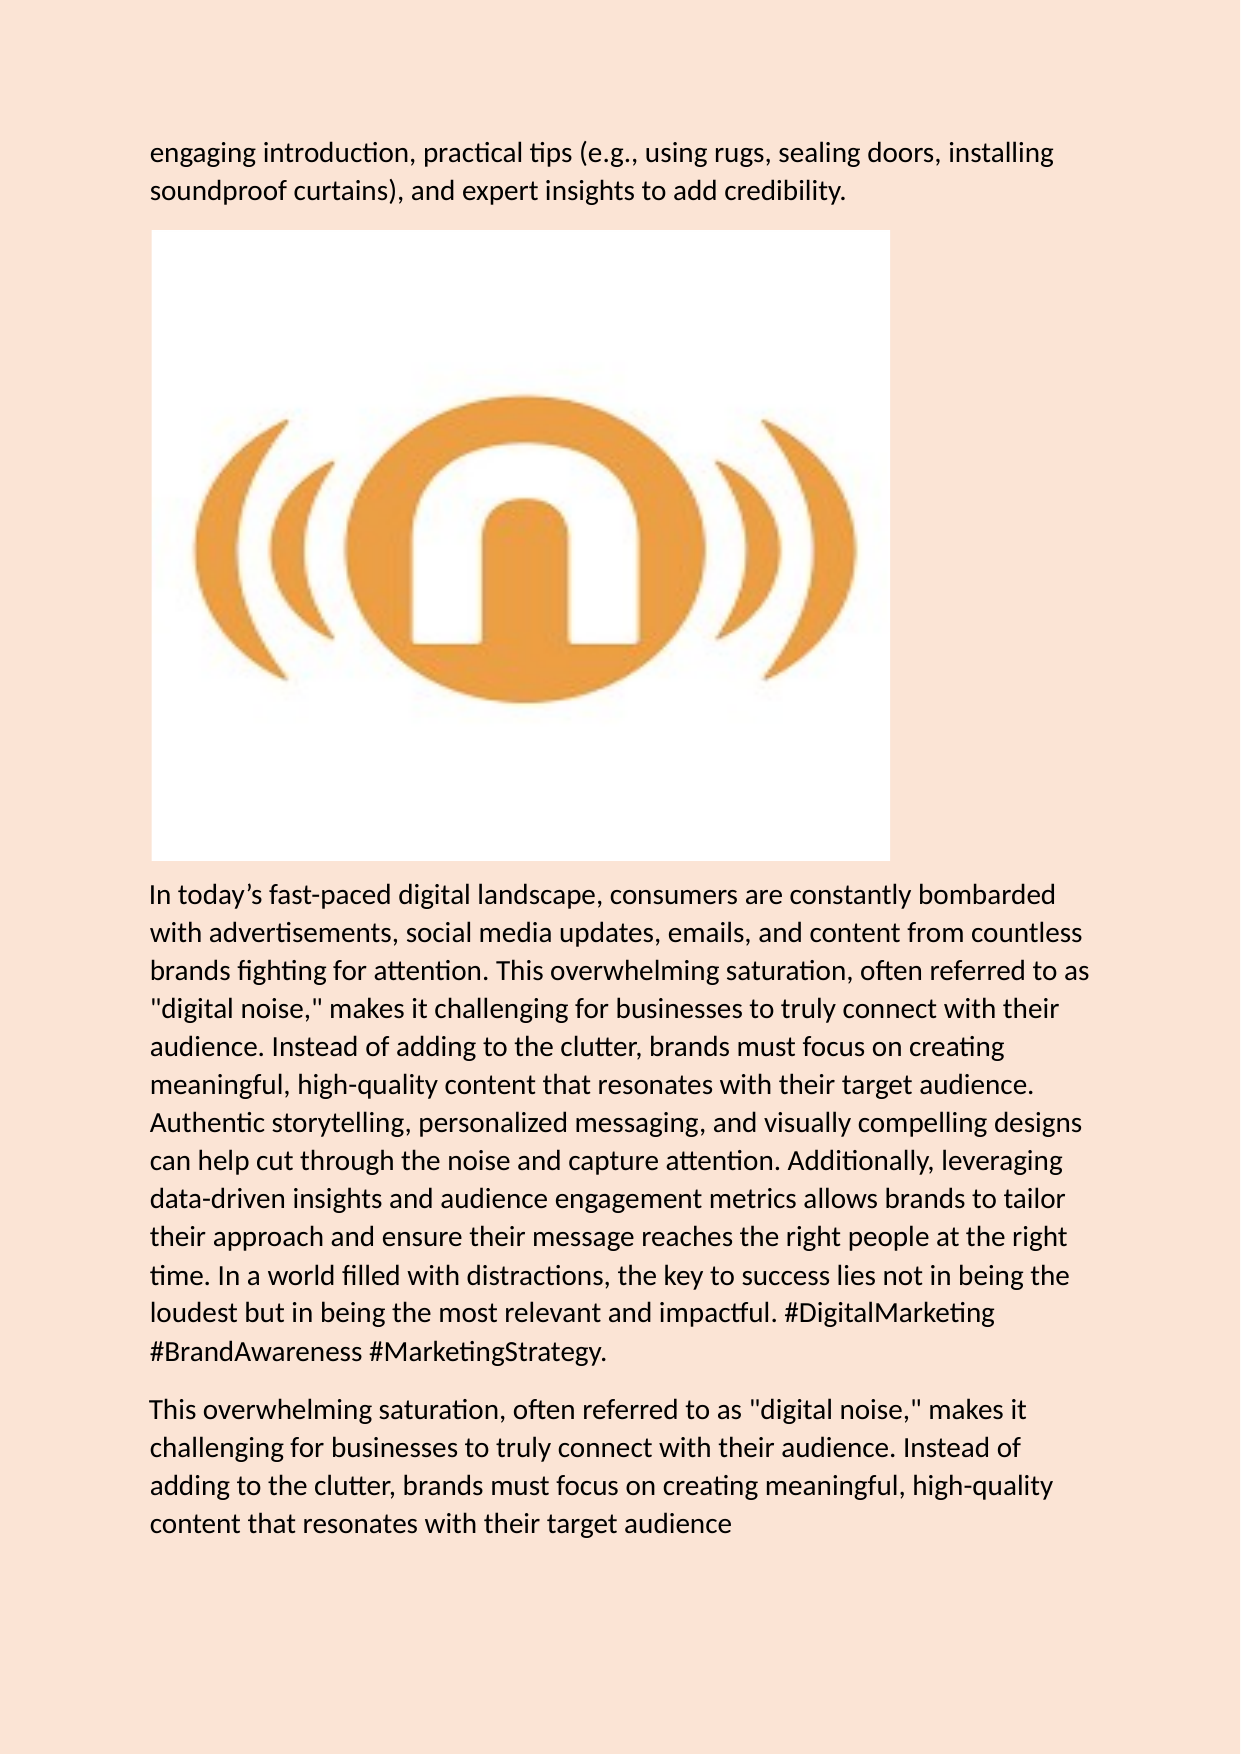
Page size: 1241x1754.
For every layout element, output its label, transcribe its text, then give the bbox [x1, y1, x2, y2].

picture [151, 230, 891, 861]
text In today’s fast-paced digital landscape, consumers are constantly bombarded with advertisements, social media updates, emails, and content from countless brands fighting for attention. This overwhelming saturation, often referred to as "digital noise," makes it challenging for businesses to truly connect with their audience. Instead of adding to the clutter, brands must focus on creating meaningful, high-quality content that resonates with their target audience. Authentic storytelling, personalized messaging, and visually compelling designs can help cut through the noise and capture attention. Additionally, leveraging data-driven insights and audience engagement metrics allows brands to tailor their approach and ensure their message reaches the right people at the right time. In a world filled with distractions, the key to success lies not in being the loudest but in being the most relevant and impactful. #DigitalMarketing #BrandAwareness #MarketingStrategy. [148, 876, 1093, 1368]
text This overwhelming saturation, often referred to as "digital noise," makes it challenging for businesses to truly connect with their audience. Instead of adding to the clutter, brands must focus on creating meaningful, high-quality content that resonates with their target audience [148, 1391, 1093, 1541]
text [148, 134, 1093, 207]
